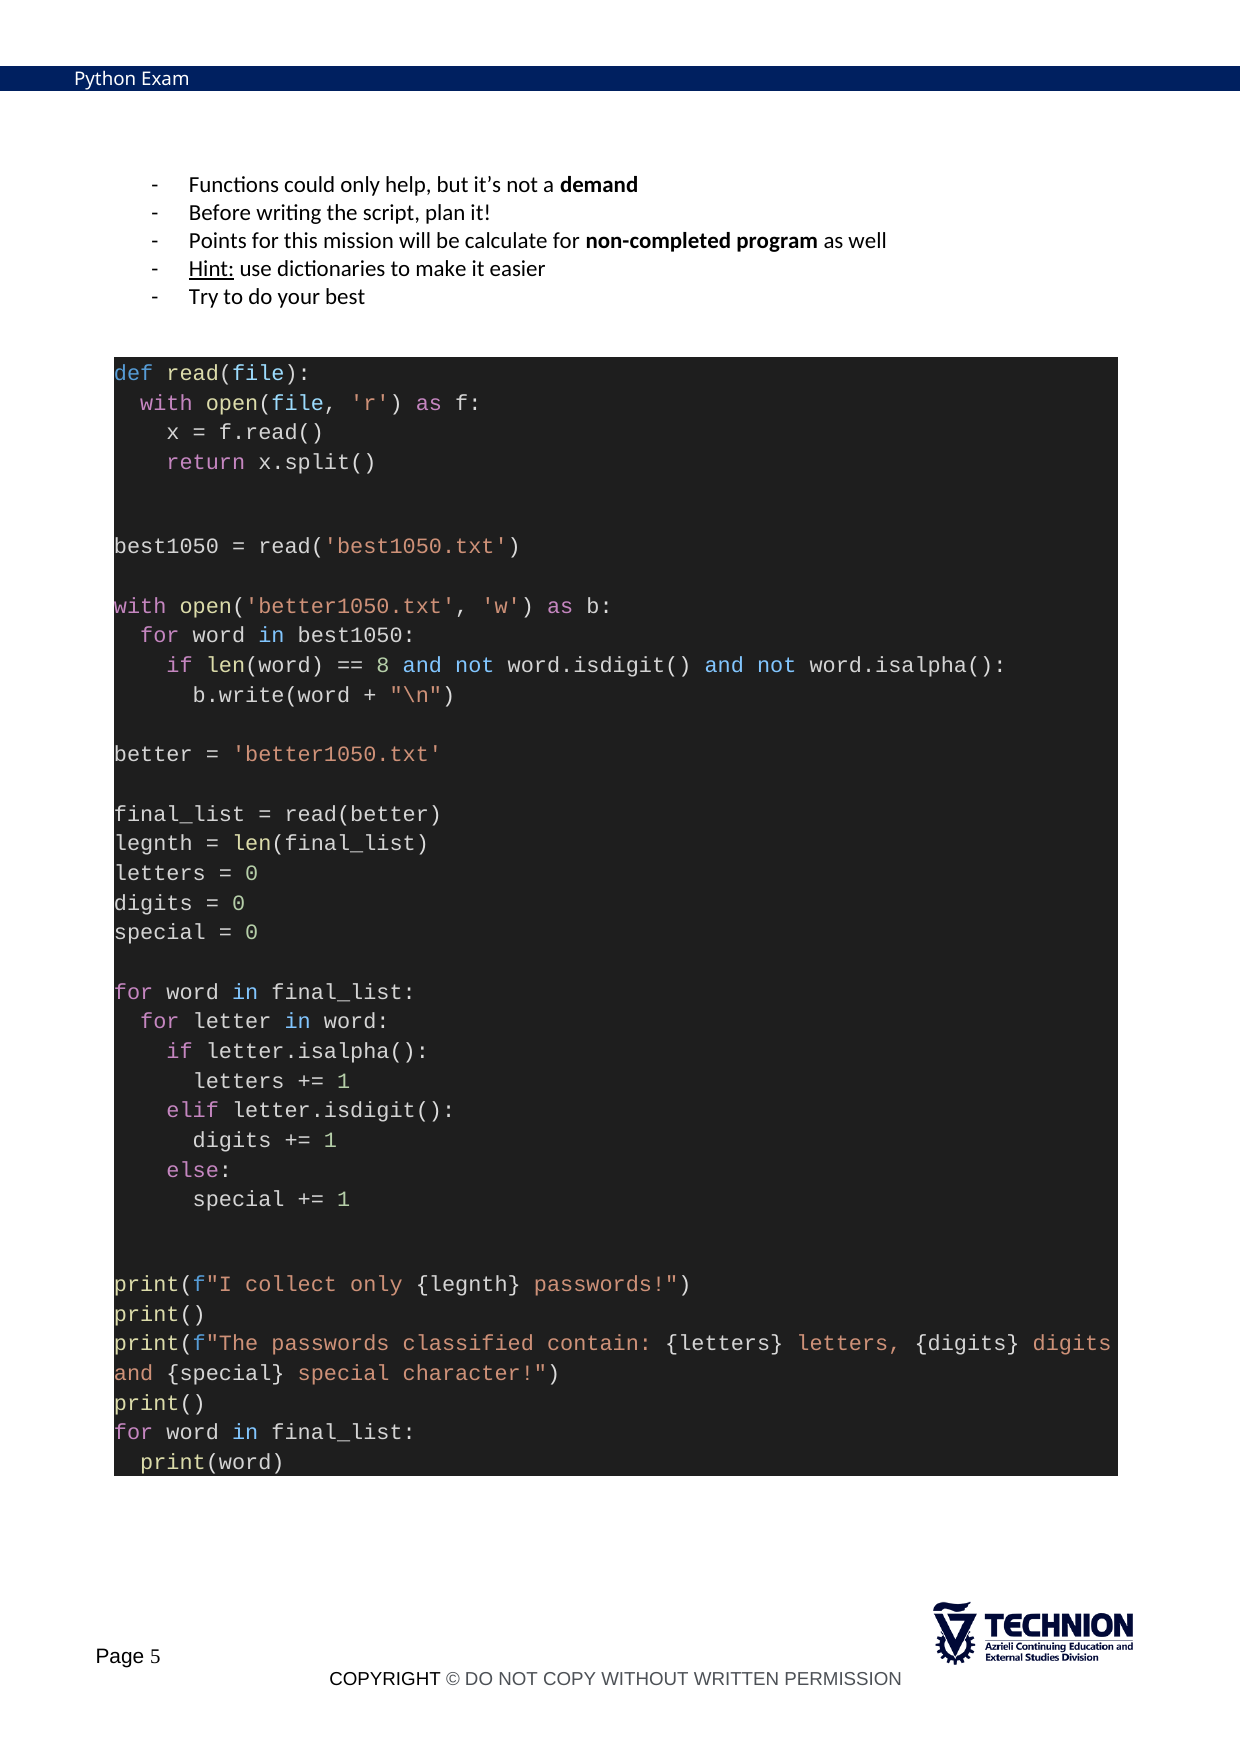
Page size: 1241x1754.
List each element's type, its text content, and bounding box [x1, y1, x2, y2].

text def read(file): [114, 357, 1118, 387]
text special = 0 [114, 917, 1118, 946]
text elif letter.isdigit(): [114, 1095, 1118, 1124]
text best1050 = read('best1050.txt') [114, 531, 1118, 560]
text else: [114, 1154, 1118, 1184]
text b.write(word + "\n") [114, 679, 1118, 709]
text print() [114, 1298, 1118, 1327]
text x = f.read() [114, 417, 1118, 446]
text special += 1 [114, 1184, 1118, 1213]
list Functions could only help, but it’s not a demand [151, 170, 1118, 198]
text digits += 1 [114, 1124, 1118, 1154]
picture [929, 1598, 1137, 1668]
text if len(word) == 8 and not word.isdigit() and not word.isalpha(): [114, 649, 1118, 679]
text better = 'better1050.txt' [114, 738, 1118, 768]
text letters = 0 [114, 857, 1118, 887]
text for word in final_list: [114, 976, 1118, 1006]
text letters += 1 [114, 1065, 1118, 1095]
text for word in final_list: [114, 1417, 1118, 1446]
list Points for this mission will be calculate for non-completed program as well [151, 226, 1118, 254]
list Before writing the script, plan it! [151, 198, 1118, 226]
text with open('better1050.txt', 'w') as b: [114, 590, 1118, 620]
text legnth = len(final_list) [114, 827, 1118, 857]
text for word in best1050: [114, 620, 1118, 649]
text print(f"I collect only {legnth} passwords!") [114, 1268, 1118, 1298]
text print() [114, 1387, 1118, 1417]
list Try to do your best [151, 282, 1118, 310]
text print(f"The passwords classified contain: {letters} letters, {digits} digits and {special} special character!") [114, 1327, 1118, 1387]
list Hint: use dictionaries to make it easier [151, 254, 1118, 282]
text if letter.isalpha(): [114, 1035, 1118, 1065]
text return x.split() [114, 446, 1118, 476]
text for letter in word: [114, 1006, 1118, 1035]
text digits = 0 [114, 887, 1118, 917]
text print(word) [114, 1446, 1118, 1476]
text with open(file, 'r') as f: [114, 387, 1118, 417]
text final_list = read(better) [114, 798, 1118, 827]
